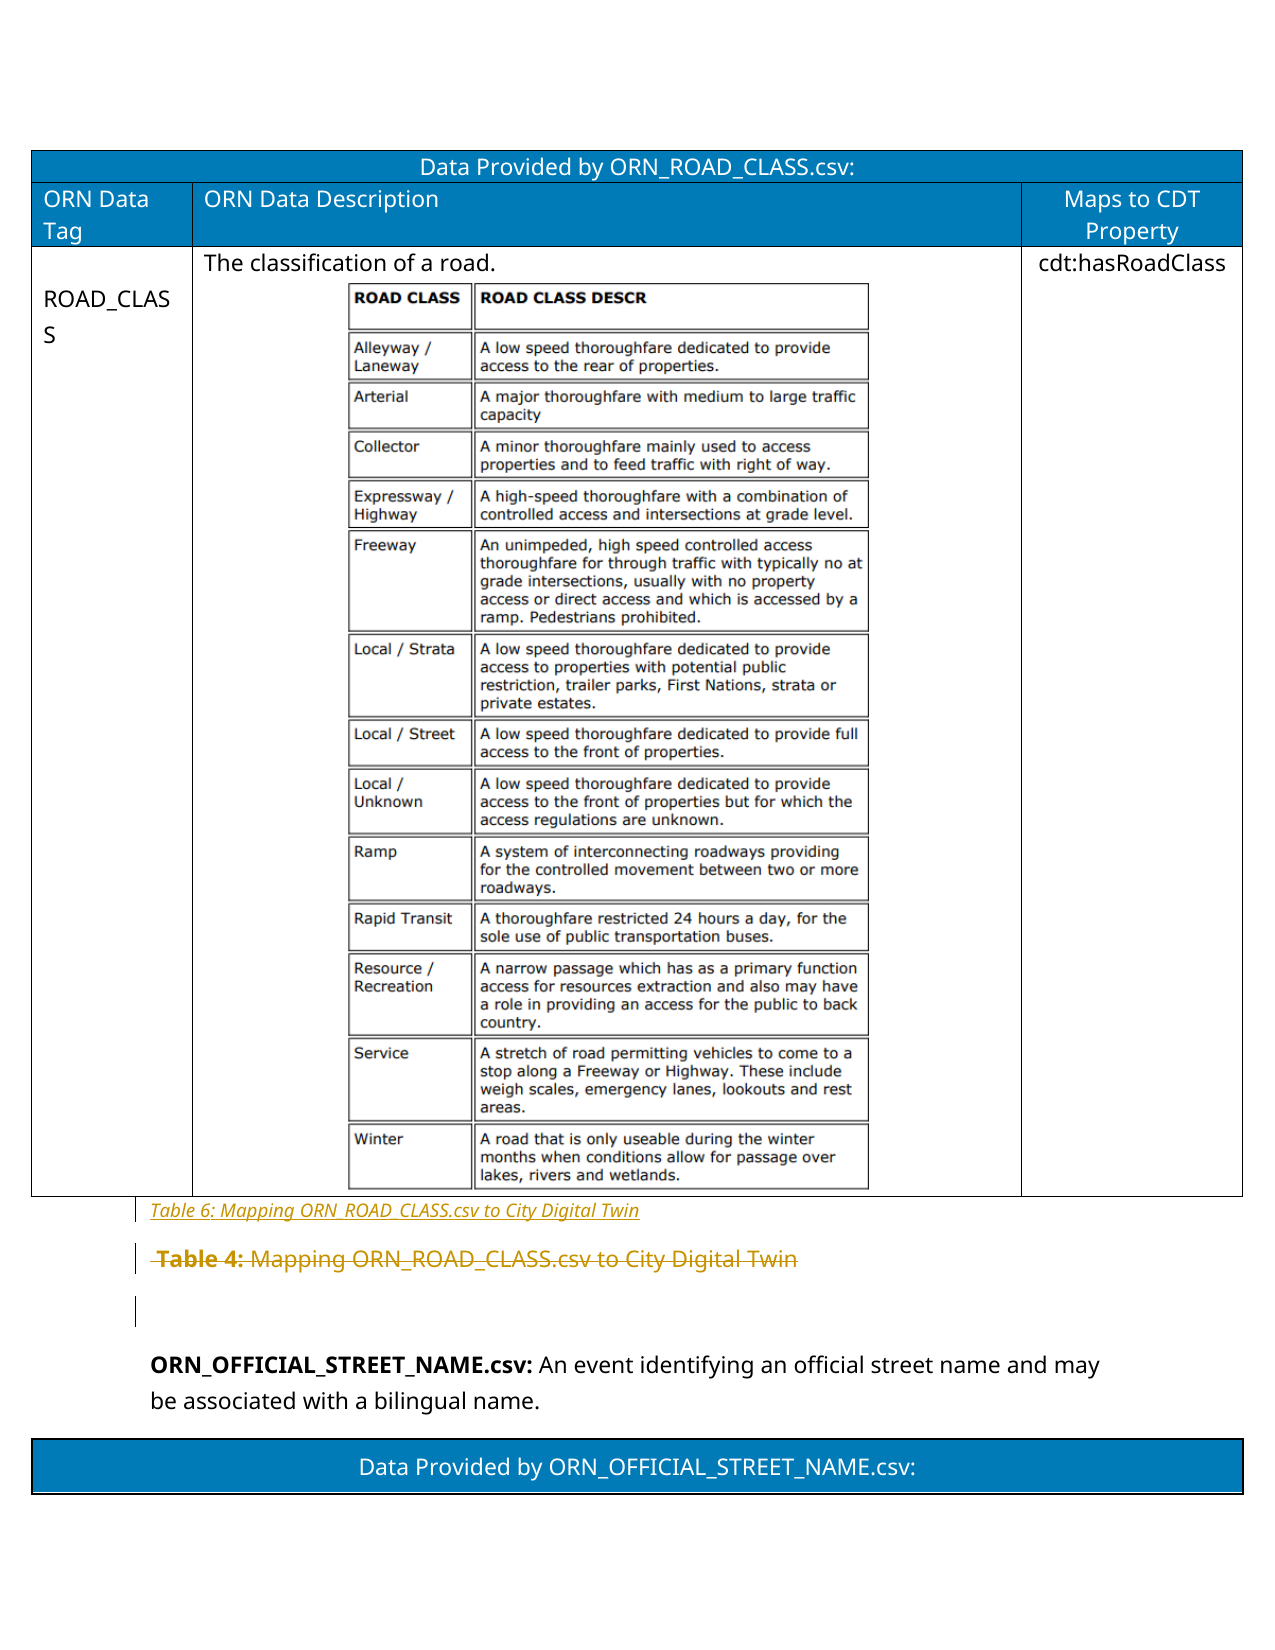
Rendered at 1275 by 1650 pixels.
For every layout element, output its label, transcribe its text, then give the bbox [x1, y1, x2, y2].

table_cell The classification of a road. [193, 247, 1021, 1196]
table_cell cdt:hasRoadClass [1022, 247, 1242, 1196]
picture [344, 282, 870, 1192]
table_cell ORN Data Description [193, 183, 1021, 246]
text ORN_OFFICIAL_STREET_NAME.csv: An event identifying an official street name and may be associated with a bilingual name. [150, 1349, 1125, 1417]
table_cell ROAD_CLASS [32, 247, 192, 1196]
table_cell Maps to CDT Property [1022, 183, 1242, 246]
table_header Data Provided by ORN_OFFICIAL_STREET_NAME.csv: [33, 1440, 1242, 1492]
table_cell ORN Data Tag [32, 183, 192, 246]
table_header Data Provided by ORN_ROAD_CLASS.csv: [32, 151, 1242, 182]
